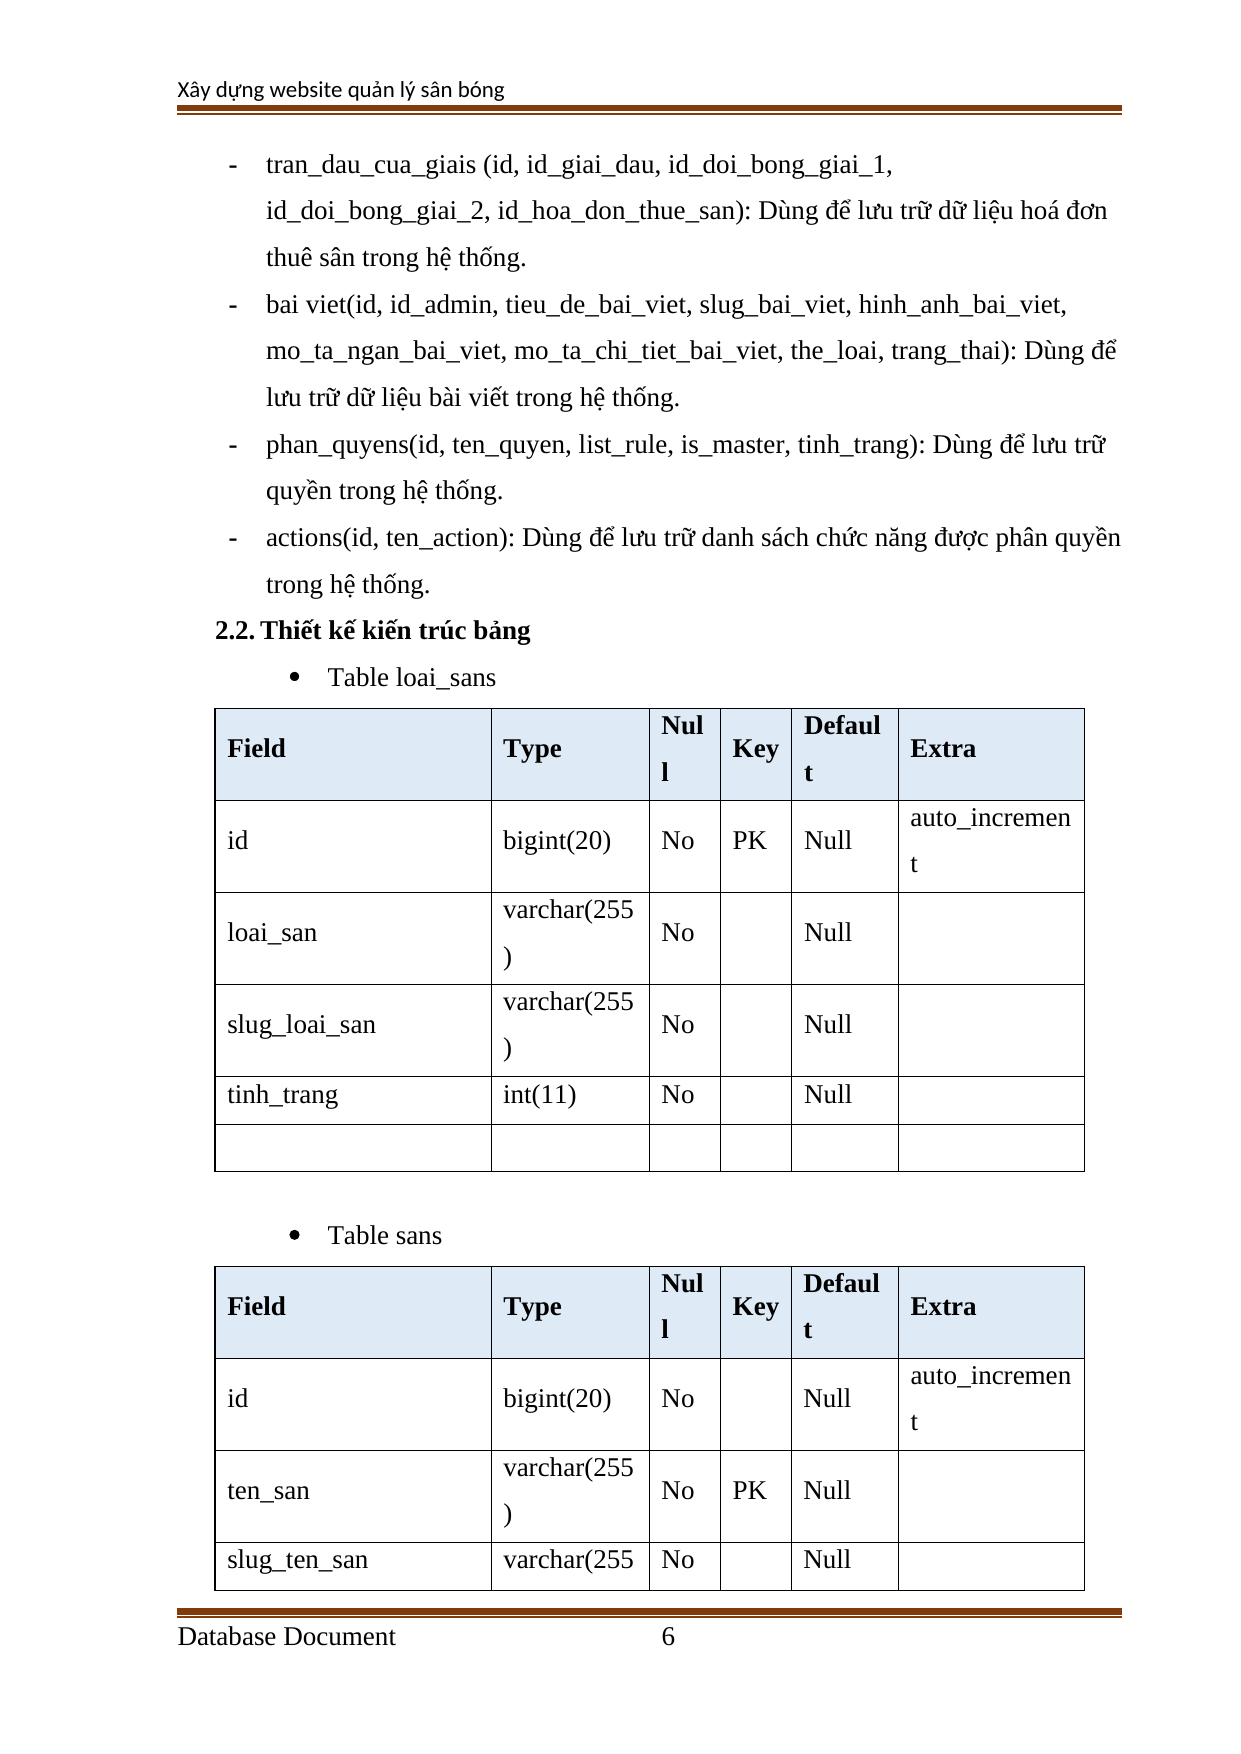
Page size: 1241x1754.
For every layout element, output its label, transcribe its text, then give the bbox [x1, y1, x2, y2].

table_cell Null [792, 1451, 898, 1542]
table_cell PK [721, 1451, 791, 1542]
table_cell id [216, 801, 491, 892]
table_header Field [216, 1267, 491, 1358]
table_header Default [792, 1267, 898, 1358]
list bai viet(id, id_admin, tieu_de_bai_viet, slug_bai_viet, hinh_anh_bai_viet, mo_ta_ngan_bai_viet, mo_ta_chi_tiet_bai_viet, the_loai, trang_thai): Dùng để lưu trữ dữ liệu bài viết trong hệ thống. [228, 288, 1122, 412]
table_cell bigint(20) [492, 1359, 649, 1450]
table_cell Null [792, 985, 898, 1076]
table_header Extra [899, 709, 1084, 800]
table_header Type [492, 1267, 649, 1358]
table_cell slug_loai_san [216, 985, 491, 1076]
table_header Key [721, 1267, 791, 1358]
table_cell slug_ten_san [216, 1543, 491, 1589]
table_cell [899, 1543, 1084, 1589]
table_cell [721, 893, 791, 984]
table_header Key [721, 709, 791, 800]
table_cell [492, 1125, 649, 1171]
table_cell varchar(255) [492, 1543, 649, 1589]
table_cell loai_san [216, 893, 491, 984]
table_cell [792, 1125, 898, 1171]
table_cell [721, 1359, 791, 1450]
table_cell varchar(255) [492, 985, 649, 1076]
table_cell [721, 985, 791, 1076]
table_cell [899, 893, 1084, 984]
table_header Type [492, 709, 649, 800]
table_cell [721, 1077, 791, 1123]
list Table sans [290, 1219, 1122, 1250]
table_cell No [650, 1077, 720, 1123]
table_cell [899, 1451, 1084, 1542]
list actions(id, ten_action): Dùng để lưu trữ danh sách chức năng được phân quyền trong hệ thống. [228, 521, 1122, 599]
table_cell ten_san [216, 1451, 491, 1542]
table_cell [650, 1125, 720, 1171]
table_cell No [650, 1451, 720, 1542]
table_cell [721, 1543, 791, 1589]
table_cell varchar(255) [492, 1451, 649, 1542]
table_cell Null [792, 893, 898, 984]
table_cell [899, 1077, 1084, 1123]
table_cell [899, 1125, 1084, 1171]
table_cell auto_increment [899, 1359, 1084, 1450]
table_cell No [650, 985, 720, 1076]
table_cell No [650, 801, 720, 892]
table_cell varchar(255) [492, 893, 649, 984]
table_cell [721, 1125, 791, 1171]
table_cell tinh_trang [216, 1077, 491, 1123]
table_cell id [216, 1359, 491, 1450]
table_cell Null [792, 1543, 898, 1589]
table_cell bigint(20) [492, 801, 649, 892]
list phan_quyens(id, ten_quyen, list_rule, is_master, tinh_trang): Dùng để lưu trữ quyền trong hệ thống. [228, 428, 1122, 506]
table_cell Null [792, 1359, 898, 1450]
table_cell Null [792, 801, 898, 892]
table_cell int(11) [492, 1077, 649, 1123]
table_cell No [650, 1543, 720, 1589]
table_cell [216, 1125, 491, 1171]
subtitle Thiết kế kiến trúc bảng [215, 614, 1122, 646]
table_cell No [650, 1359, 720, 1450]
table_cell [899, 985, 1084, 1076]
table_header Null [650, 709, 720, 800]
table_header Extra [899, 1267, 1084, 1358]
table_cell auto_increment [899, 801, 1084, 892]
list Table loai_sans [290, 661, 1122, 692]
table_cell PK [721, 801, 791, 892]
table_cell No [650, 893, 720, 984]
list tran_dau_cua_giais (id, id_giai_dau, id_doi_bong_giai_1, id_doi_bong_giai_2, id_hoa_don_thue_san): Dùng để lưu trữ dữ liệu hoá đơn thuê sân trong hệ thống. [228, 148, 1122, 272]
table_header Null [650, 1267, 720, 1358]
table_header Default [792, 709, 898, 800]
table_cell Null [792, 1077, 898, 1123]
table_header Field [216, 709, 491, 800]
